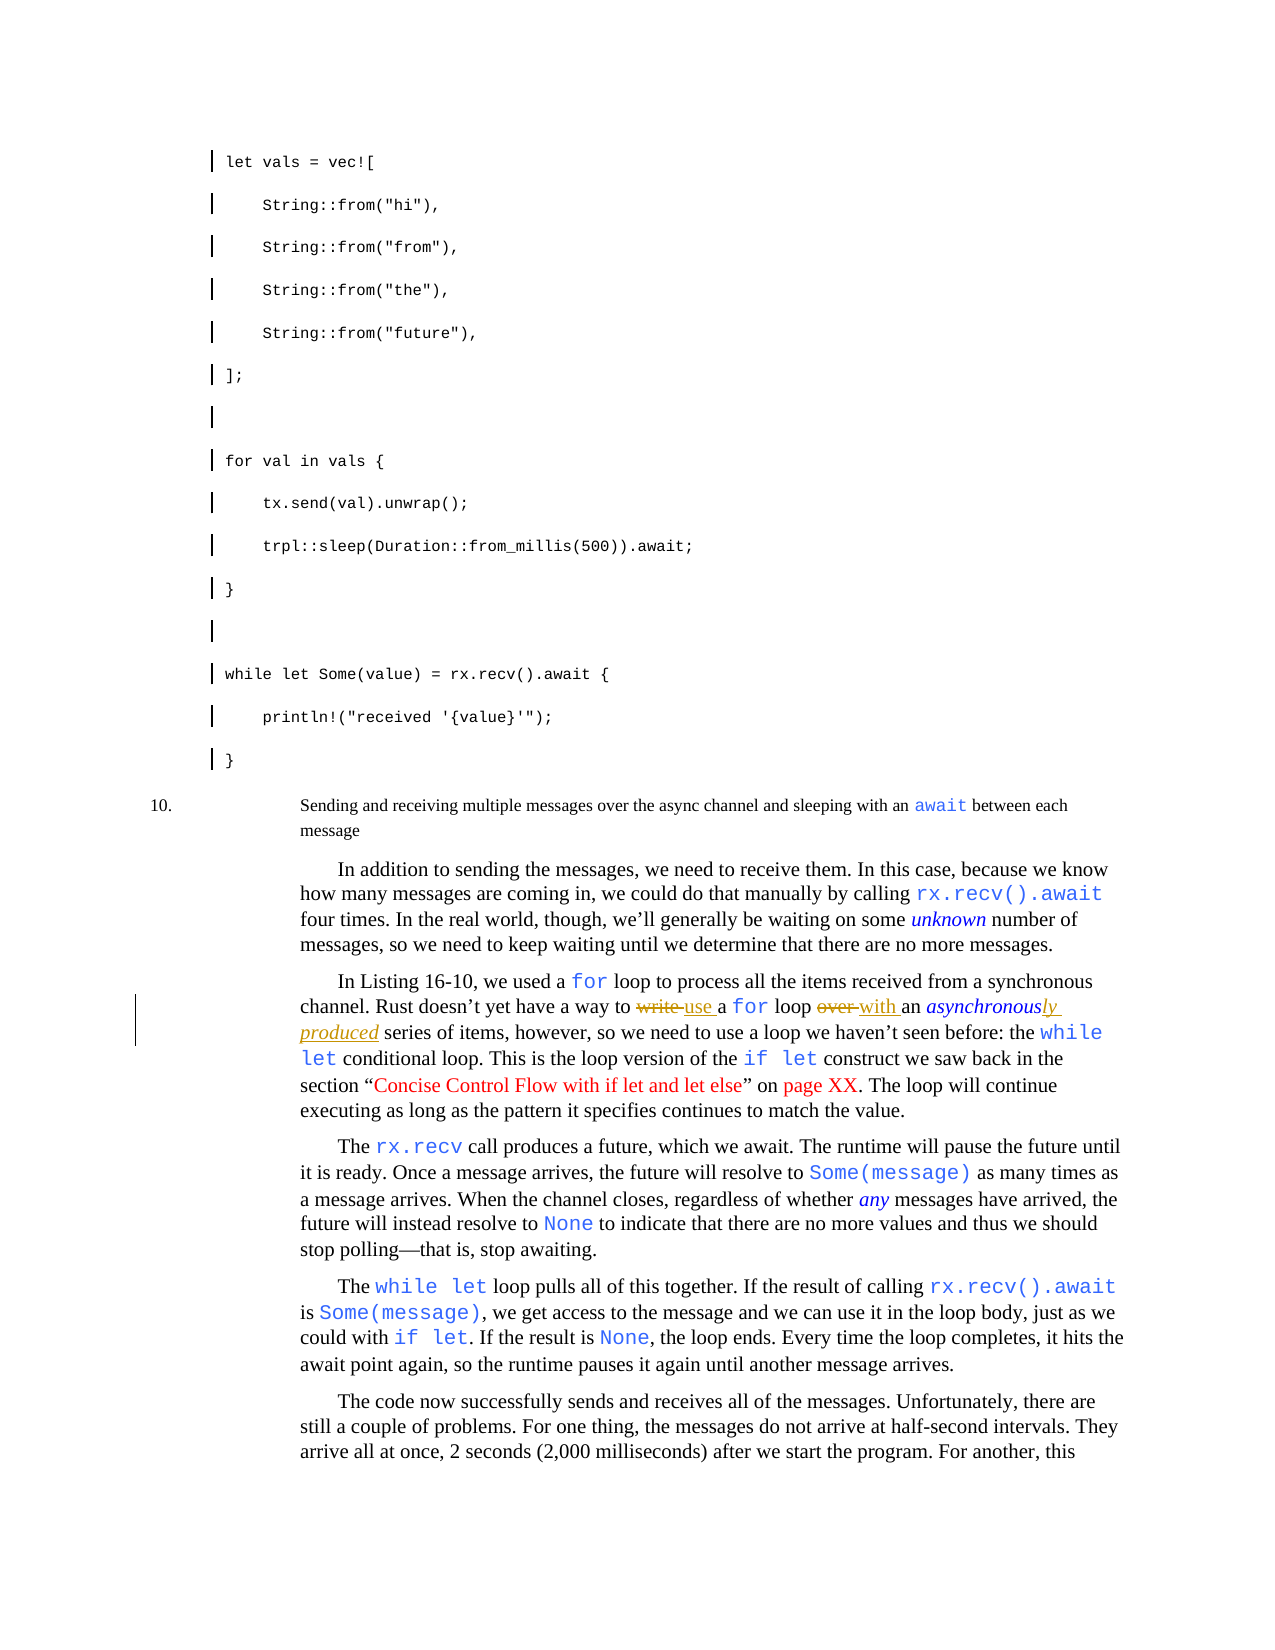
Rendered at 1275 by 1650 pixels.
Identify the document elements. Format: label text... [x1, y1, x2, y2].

text String::from("future"), [213, 321, 1125, 343]
text String::from("from"), [213, 235, 1125, 257]
text } [213, 748, 1125, 770]
text trpl::sleep(Duration::from_millis(500)).await; [213, 534, 1125, 556]
text The while let loop pulls all of this together. If the result of calling rx.recv().await is Some(message), we get access to the message and we can use it in the loop body, just as we could with if let. If the result is None, the loop ends. Every time the loop completes, it hits the await point again, so the runtime pauses it again until another message arrives. [300, 1274, 1125, 1376]
text String::from("hi"), [213, 193, 1125, 214]
text tx.send(val).unwrap(); [213, 492, 1125, 513]
text In Listing 16-10, we used a for loop to process all the items received from a synchronous channel. Rust doesn’t yet have a way to a for loop an asynchronous series of items, however, so we need to use a loop we haven’t seen before: the while let conditional loop. This is the loop version of the if let construct we saw back in the section “Concise Control Flow with if let and let else” on page XX. The loop will continue executing as long as the pattern it specifies continues to match the value. [300, 969, 1125, 1122]
text The rx.recv call produces a future, which we await. The runtime will pause the future until it is ready. Once a message arrives, the future will resolve to Some(message) as many times as a message arrives. When the channel closes, regardless of whether any messages have arrived, the future will instead resolve to None to indicate that there are no more values and thus we should stop polling—that is, stop awaiting. [300, 1134, 1125, 1261]
text for val in vals { [213, 449, 1125, 471]
text println!("received '{value}'"); [213, 705, 1125, 727]
list Sending and receiving multiple messages over the async channel and sleeping with an await between each message [150, 795, 1125, 840]
text ]; [211, 363, 1125, 385]
text let vals = vec![ [213, 150, 1125, 172]
text } [213, 577, 1125, 599]
text In addition to sending the messages, we need to receive them. In this case, because we know how many messages are coming in, we could do that manually by calling rx.recv().await four times. In the real world, though, we’ll generally be waiting on some unknown number of messages, so we need to keep waiting until we determine that there are no more messages. [300, 856, 1125, 956]
text String::from("the"), [213, 278, 1125, 300]
text while let Some(value) = rx.recv().await { [211, 662, 1125, 684]
